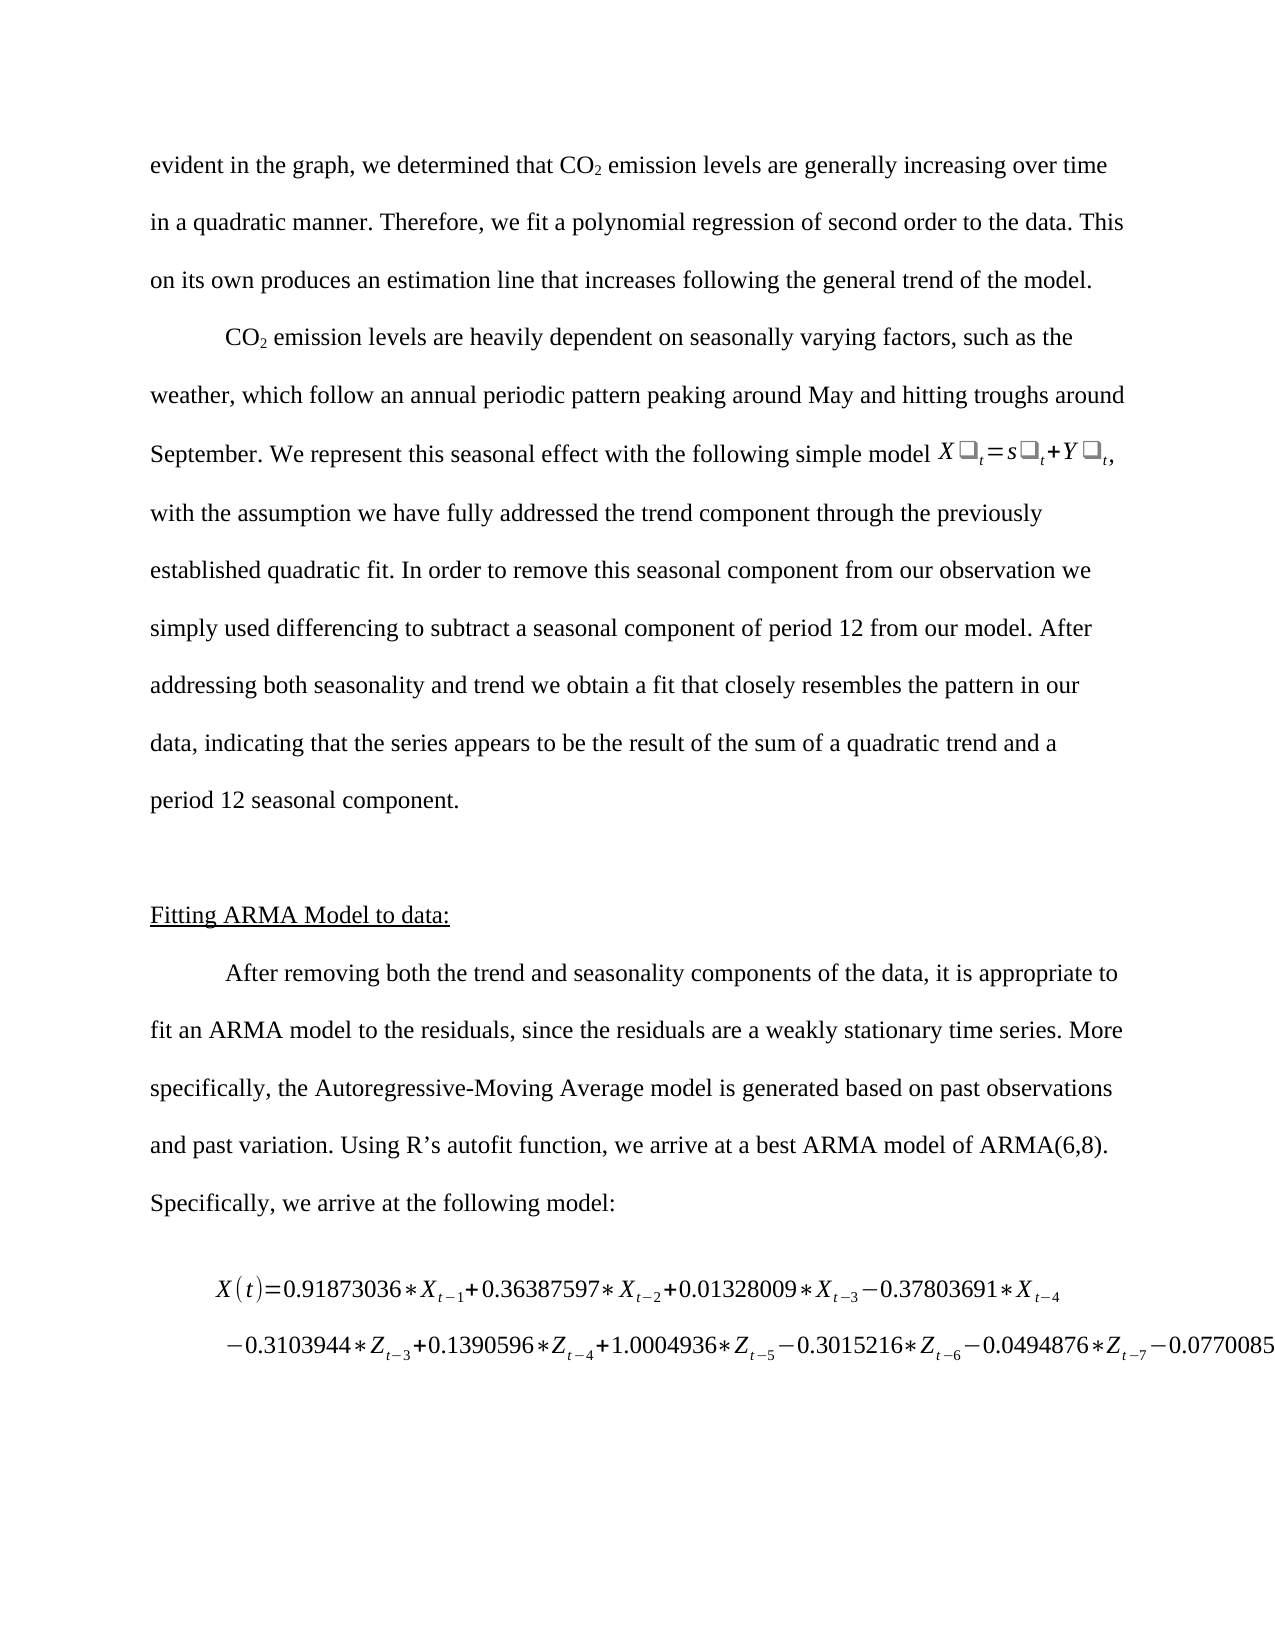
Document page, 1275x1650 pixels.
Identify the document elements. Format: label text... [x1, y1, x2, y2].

text After removing both the trend and seasonality components of the data, it is appropriate to fit an ARMA model to the residuals, since the residuals are a weakly stationary time series. More specifically, the Autoregressive-Moving Average model is generated based on past observations and past variation. Using R’s autofit function, we arrive at a best ARMA model of ARMA(6,8). Specifically, we arrive at the following model: [150, 958, 1125, 1216]
text Fitting ARMA Model to data: [150, 900, 1125, 929]
